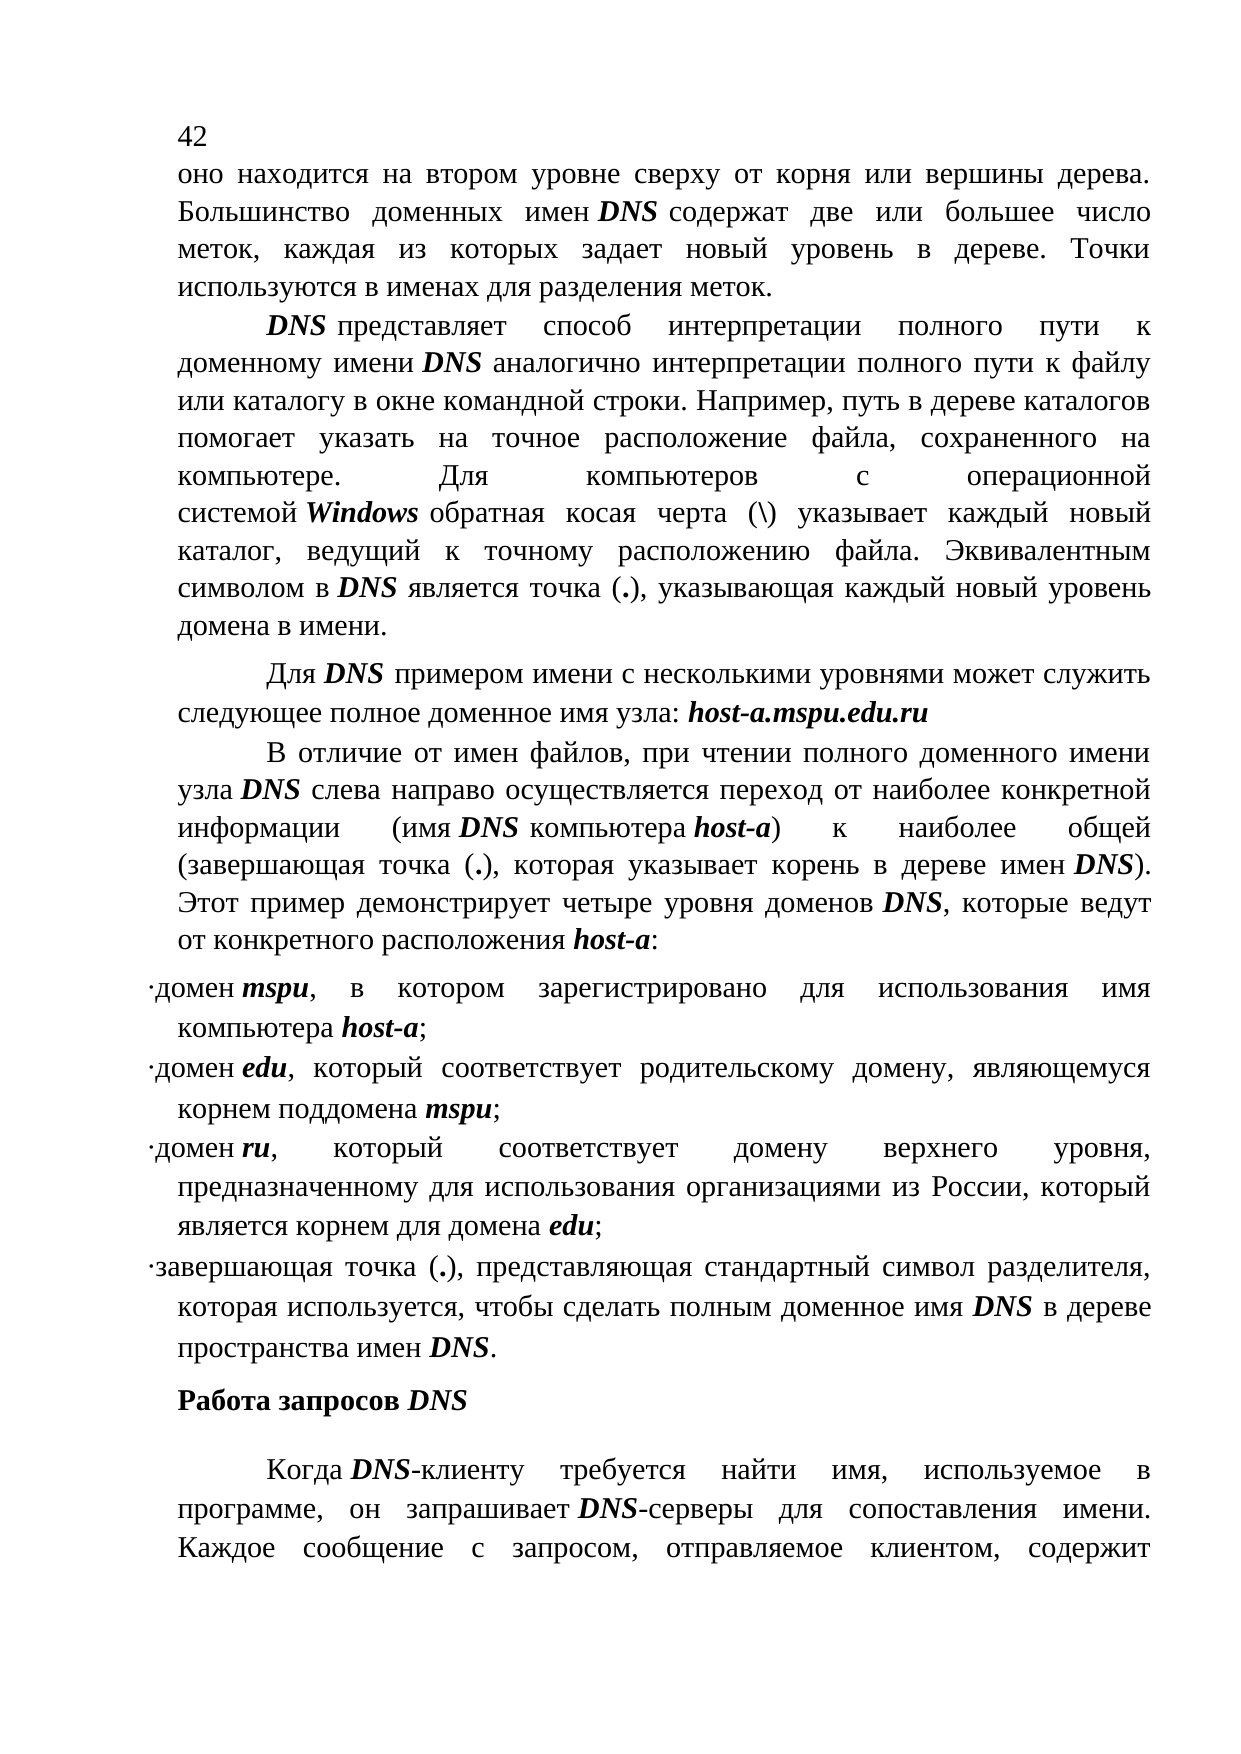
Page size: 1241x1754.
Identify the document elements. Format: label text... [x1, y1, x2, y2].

text ∙домен mspu, в котором зарегистрировано для использования имя компьютера host-a; [147, 965, 1152, 1043]
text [177, 1447, 1152, 1564]
text 42 [177, 118, 1152, 153]
text Работа запросов DNS [177, 1382, 1152, 1417]
text ∙завершающая точка (.), представляющая стандартный символ разделителя, которая используется, чтобы сделать полным доменное имя DNS в дереве пространства имен DNS. [147, 1242, 1152, 1364]
text ∙домен edu, который соответствует родительскому домену, являющемуся корнем поддомена mspu; [147, 1043, 1152, 1125]
text ∙домен ru, который соответствует домену верхнего уровня, предназначенному для использования организациями из России, который является корнем для домена edu; [147, 1125, 1152, 1242]
text оно находится на втором уровне сверху от корня или вершины дерева. Большинство доменных имен DNS содержат две или большее число меток, каждая из которых задает новый уровень в дереве. Точки используются в именах для разделения меток. [177, 153, 1152, 303]
text DNS представляет способ интерпретации полного пути к доменному имени DNS аналогично интерпретации полного пути к файлу или каталогу в окне командной строки. Например, путь в дереве каталогов помогает указать на точное расположение файла, сохраненного на компьютере. Для компьютеров с операционной системой Windows обратная косая черта (\) указывает каждый новый каталог, ведущий к точному расположению файла. Эквивалентным символом в DNS является точка (.), указывающая каждый новый уровень домена в имени. [177, 304, 1152, 642]
text В отличие от имен файлов, при чтении полного доменного имени узла DNS слева направо осуществляется переход от наиболее конкретной информации (имя DNS компьютера host-a) к наиболее общей (завершающая точка (.), которая указывает корень в дереве имен DNS). Этот пример демонстрирует четыре уровня доменов DNS, которые ведут от конкретного расположения host-a: [177, 731, 1152, 956]
text Для DNS примером имени с несколькими уровнями может служить следующее полное доменное имя узла: host-a.mspu.edu.ru [177, 651, 1152, 729]
